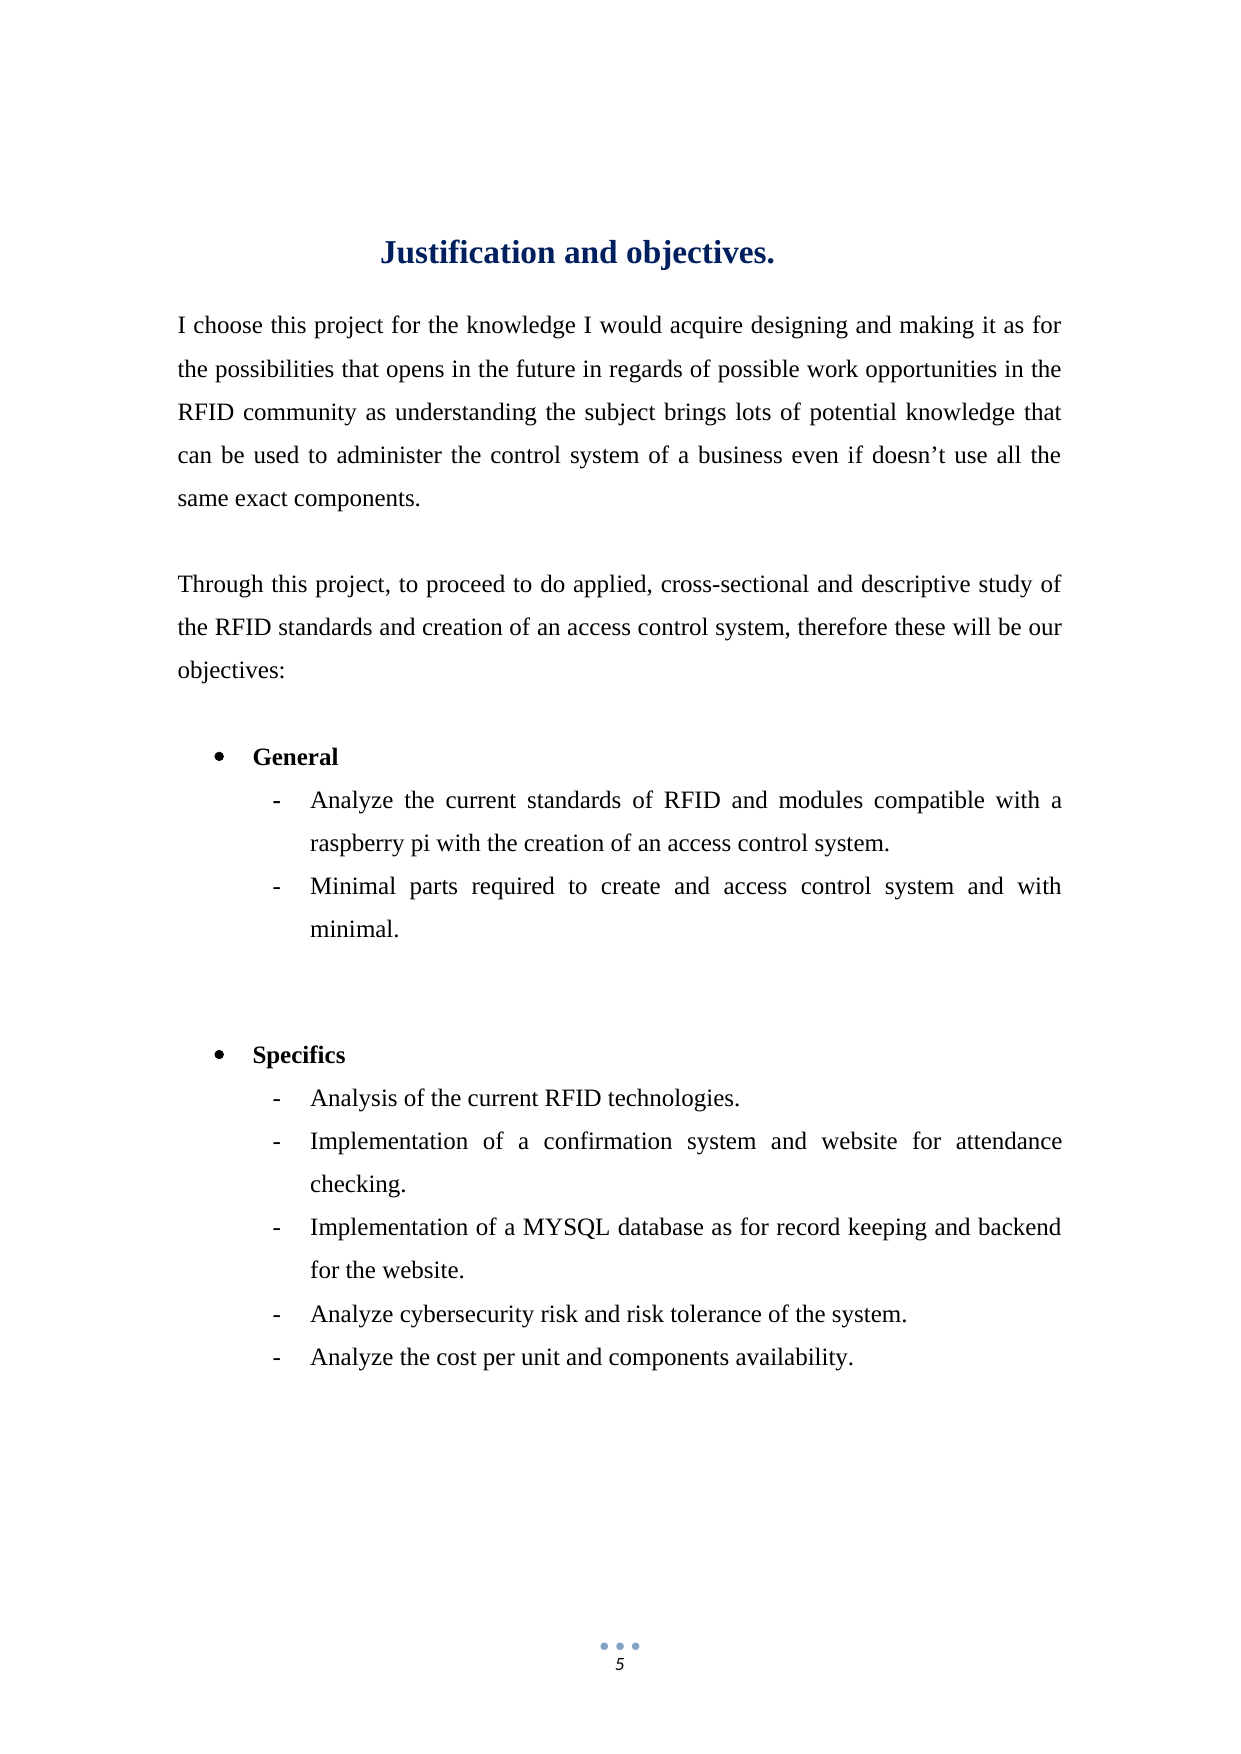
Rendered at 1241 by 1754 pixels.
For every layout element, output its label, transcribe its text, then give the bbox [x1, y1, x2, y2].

list Implementation of a MYSQL database as for record keeping and backend for the website. [272, 1212, 1063, 1284]
list Analysis of the current RFID technologies. [272, 1083, 1063, 1112]
list General [215, 742, 1063, 771]
list Minimal parts required to create and access control system and with minimal. [272, 871, 1063, 943]
list Implementation of a confirmation system and website for attendance checking. [272, 1126, 1063, 1198]
list Analyze cybersecurity risk and risk tolerance of the system. [272, 1299, 1063, 1327]
list Specifics [215, 1040, 1063, 1069]
text I choose this project for the knowledge I would acquire designing and making it as for the possibilities that opens in the future in regards of possible work opportunities in the RFID community as understanding the subject brings lots of potential knowledge that can be used to administer the control system of a business even if doesn’t use all the same exact components. [177, 311, 1063, 512]
subtitle Justification and objectives. [300, 233, 855, 271]
text Through this project, to proceed to do applied, cross-sectional and descriptive study of the RFID standards and creation of an access control system, therefore these will be our objectives: [177, 569, 1063, 684]
list Analyze the cost per unit and components availability. [272, 1342, 1063, 1371]
list Analyze the current standards of RFID and modules compatible with a raspberry pi with the creation of an access control system. [272, 785, 1063, 857]
